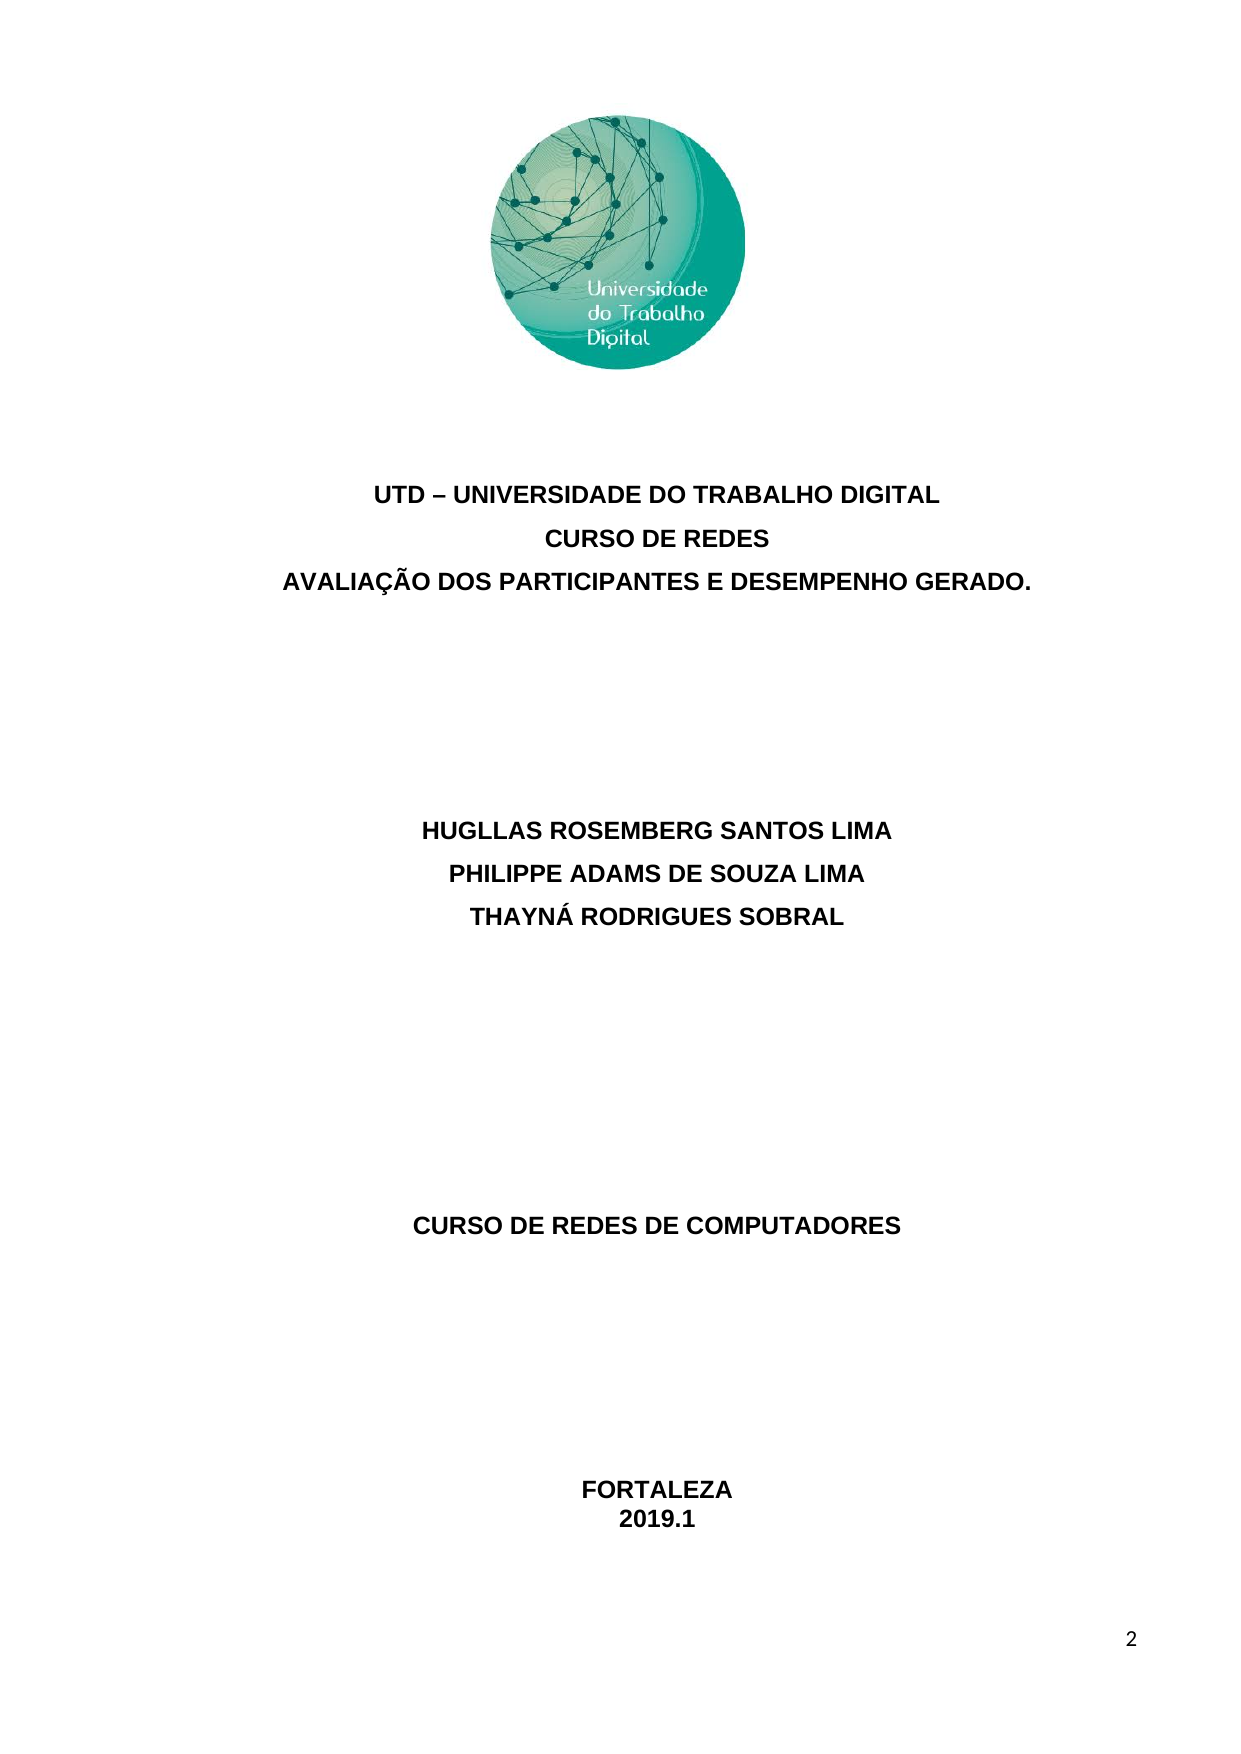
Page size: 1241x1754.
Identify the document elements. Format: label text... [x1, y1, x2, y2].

picture [481, 103, 760, 380]
text HUGLLAS ROSEMBERG SANTOS LIMA [177, 816, 1137, 844]
text AVALIAÇÃO DOS PARTICIPANTES E DESEMPENHO GERADO. [177, 567, 1137, 595]
text CURSO DE REDES [177, 523, 1137, 552]
text FORTALEZA [177, 1475, 1137, 1503]
text 2019.1 [177, 1503, 1137, 1532]
text PHILIPPE ADAMS DE SOUZA LIMA [177, 859, 1137, 887]
text THAYNÁ RODRIGUES SOBRAL [177, 902, 1137, 931]
text CURSO DE REDES DE COMPUTADORES [177, 1211, 1137, 1239]
text UTD – UNIVERSIDADE DO TRABALHO DIGITAL [177, 480, 1137, 509]
